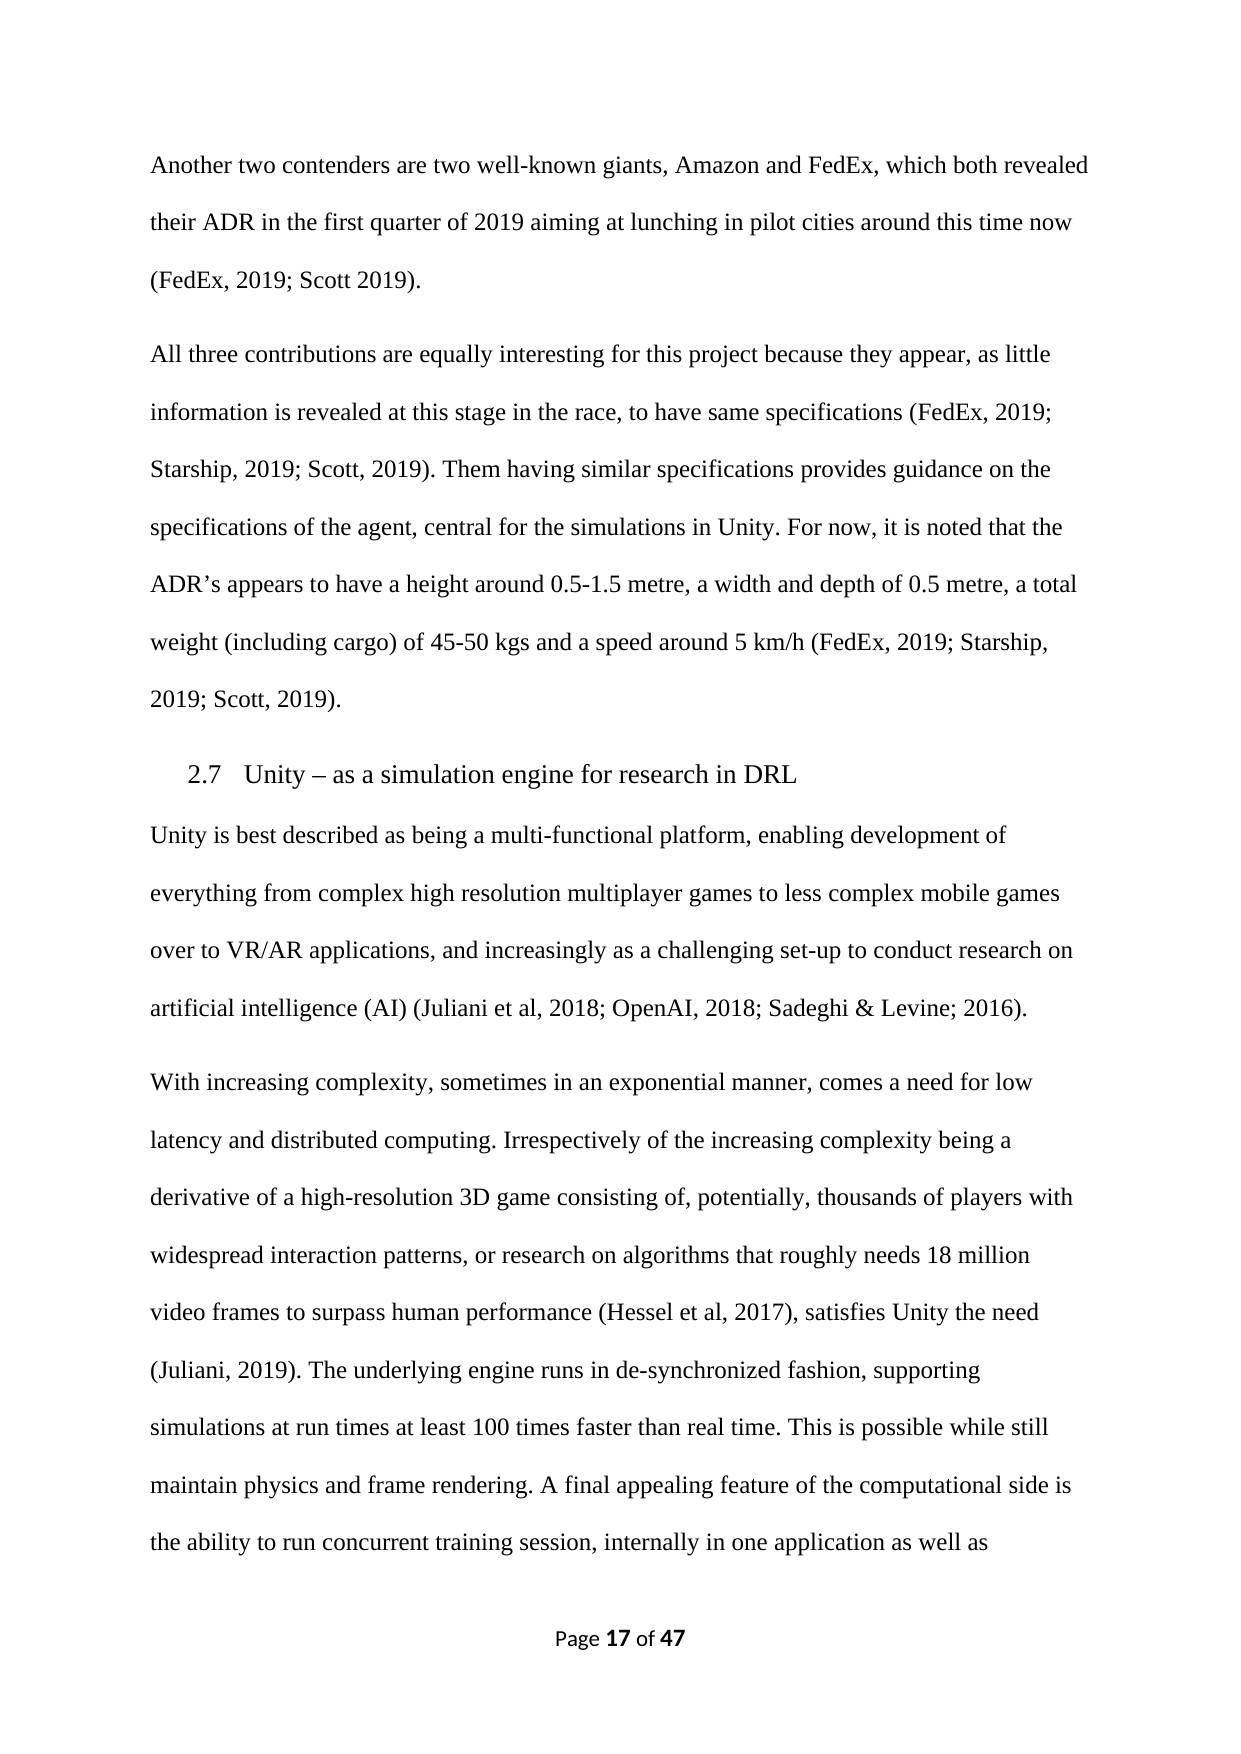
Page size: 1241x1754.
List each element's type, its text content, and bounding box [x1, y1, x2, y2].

subtitle Unity – as a simulation engine for research in DRL [187, 758, 1090, 789]
text Unity is best described as being a multi-functional platform, enabling development of everything from complex high resolution multiplayer games to less complex mobile games over to VR/AR applications, and increasingly as a challenging set-up to conduct research on artificial intelligence (AI) (Juliani et al, 2018; OpenAI, 2018; Sadeghi & Levine; 2016). [150, 821, 1090, 1022]
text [150, 1067, 1090, 1556]
text All three contributions are equally interesting for this project because they appear, as little information is revealed at this stage in the race, to have same specifications (FedEx, 2019; Starship, 2019; Scott, 2019). Them having similar specifications provides guidance on the specifications of the agent, central for the simulations in Unity. For now, it is noted that the ADR’s appears to have a height around 0.5-1.5 metre, a width and depth of 0.5 metre, a total weight (including cargo) of 45-50 kgs and a speed around 5 km/h (FedEx, 2019; Starship, 2019; Scott, 2019). [150, 339, 1090, 713]
text Another two contenders are two well-known giants, Amazon and FedEx, which both revealed their ADR in the first quarter of 2019 aiming at lunching in pilot cities around this time now (FedEx, 2019; Scott 2019). [150, 150, 1090, 294]
